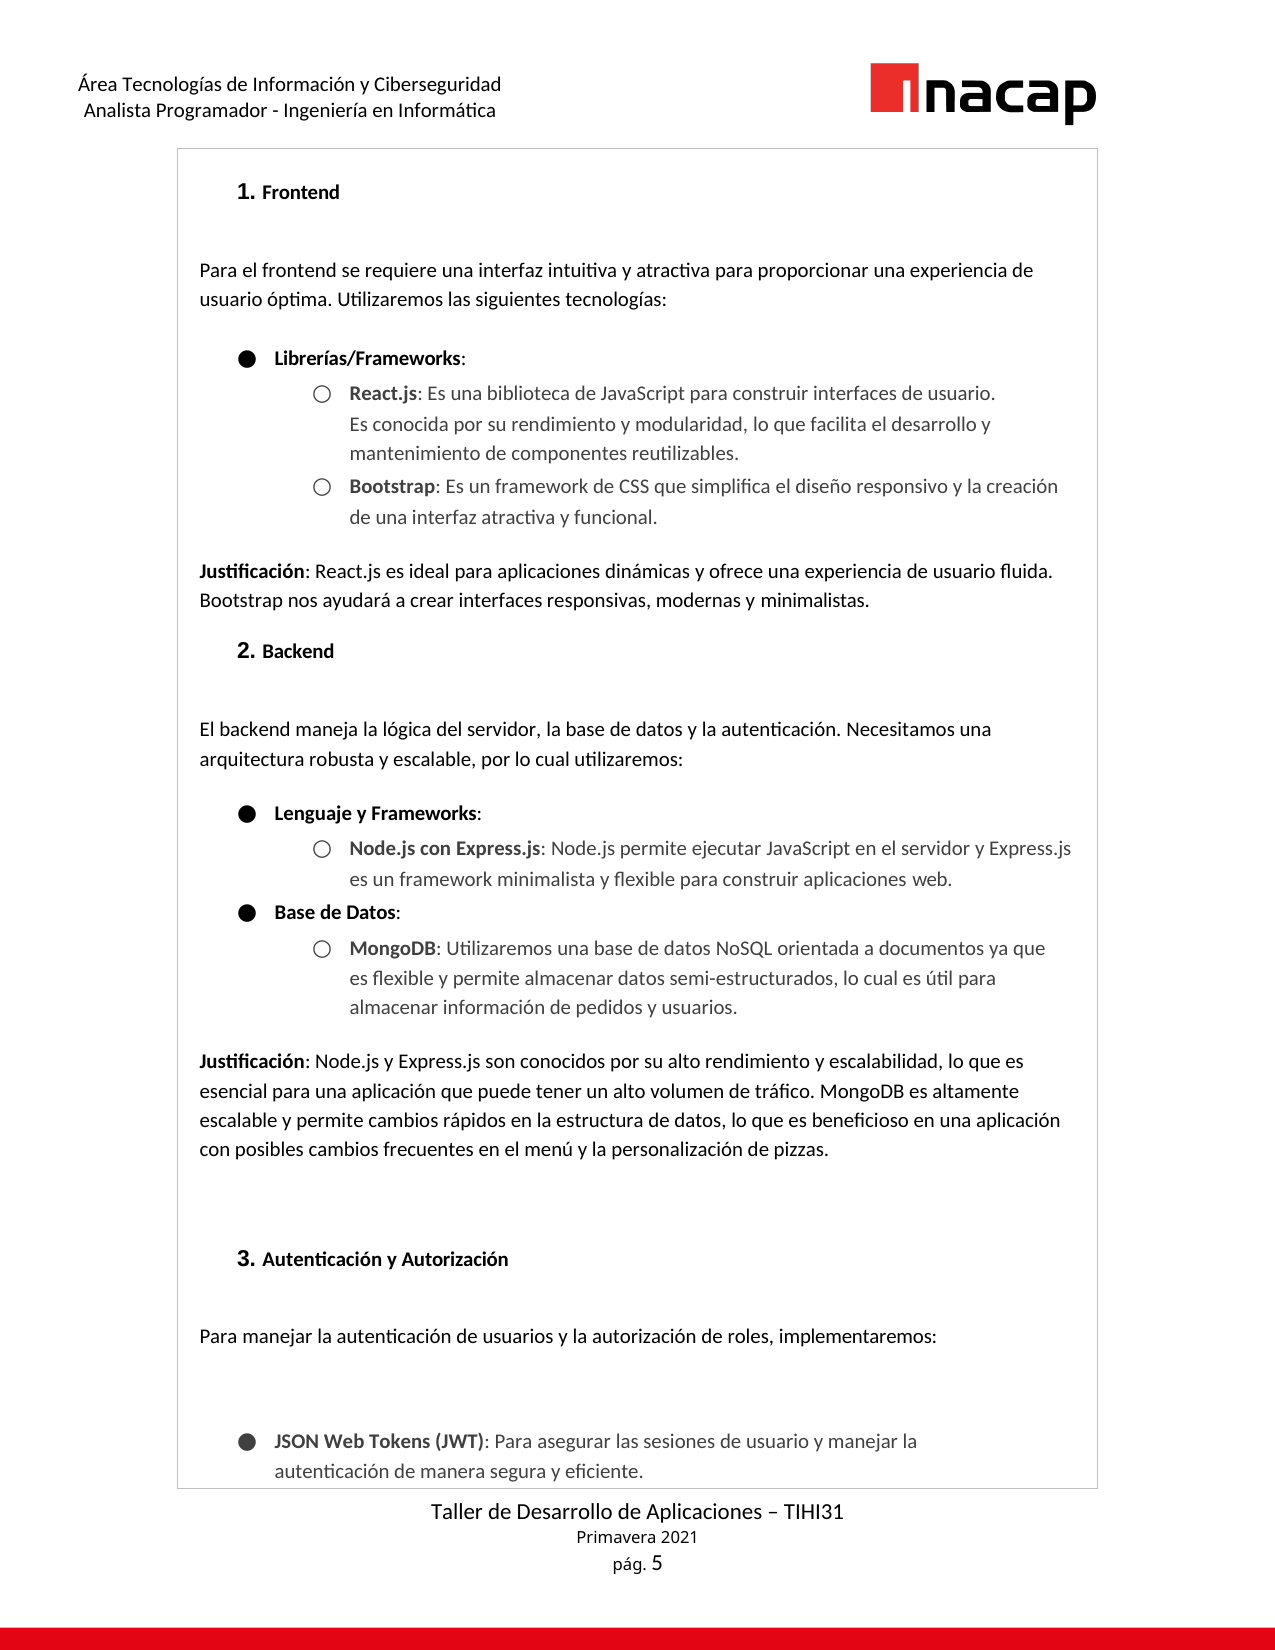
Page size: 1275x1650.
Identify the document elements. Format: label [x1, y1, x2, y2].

picture [860, 59, 1098, 126]
table_header [178, 149, 1097, 1488]
